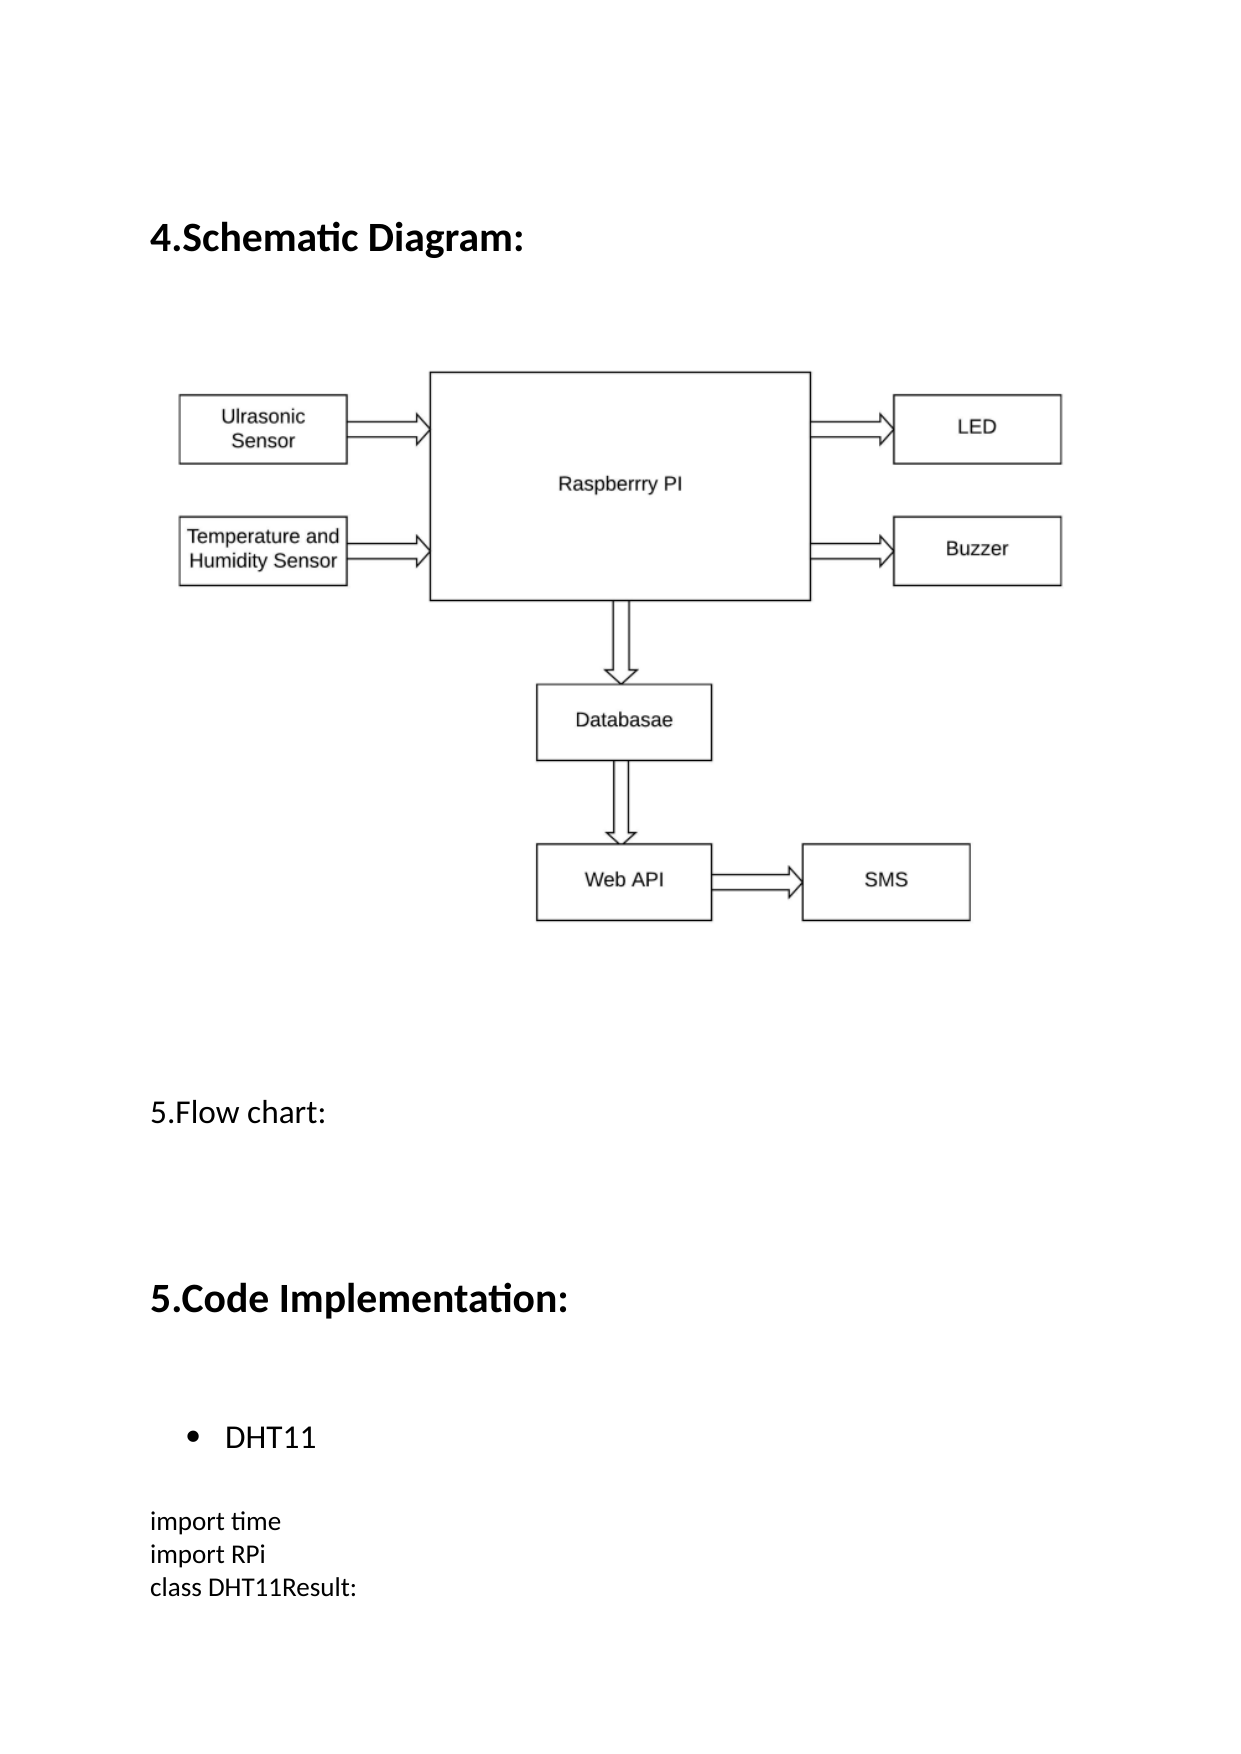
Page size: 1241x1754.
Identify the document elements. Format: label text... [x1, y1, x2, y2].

text 5.Code Implementation: [150, 1272, 1090, 1323]
text import RPi [150, 1537, 1090, 1570]
picture [150, 342, 1091, 951]
text import time [150, 1504, 1090, 1537]
text 4.Schematic Diagram: [150, 211, 1090, 261]
text 5.Flow chart: [150, 1091, 1090, 1131]
text class DHT11Result: [150, 1570, 1090, 1603]
list DHT11 [187, 1416, 1090, 1456]
